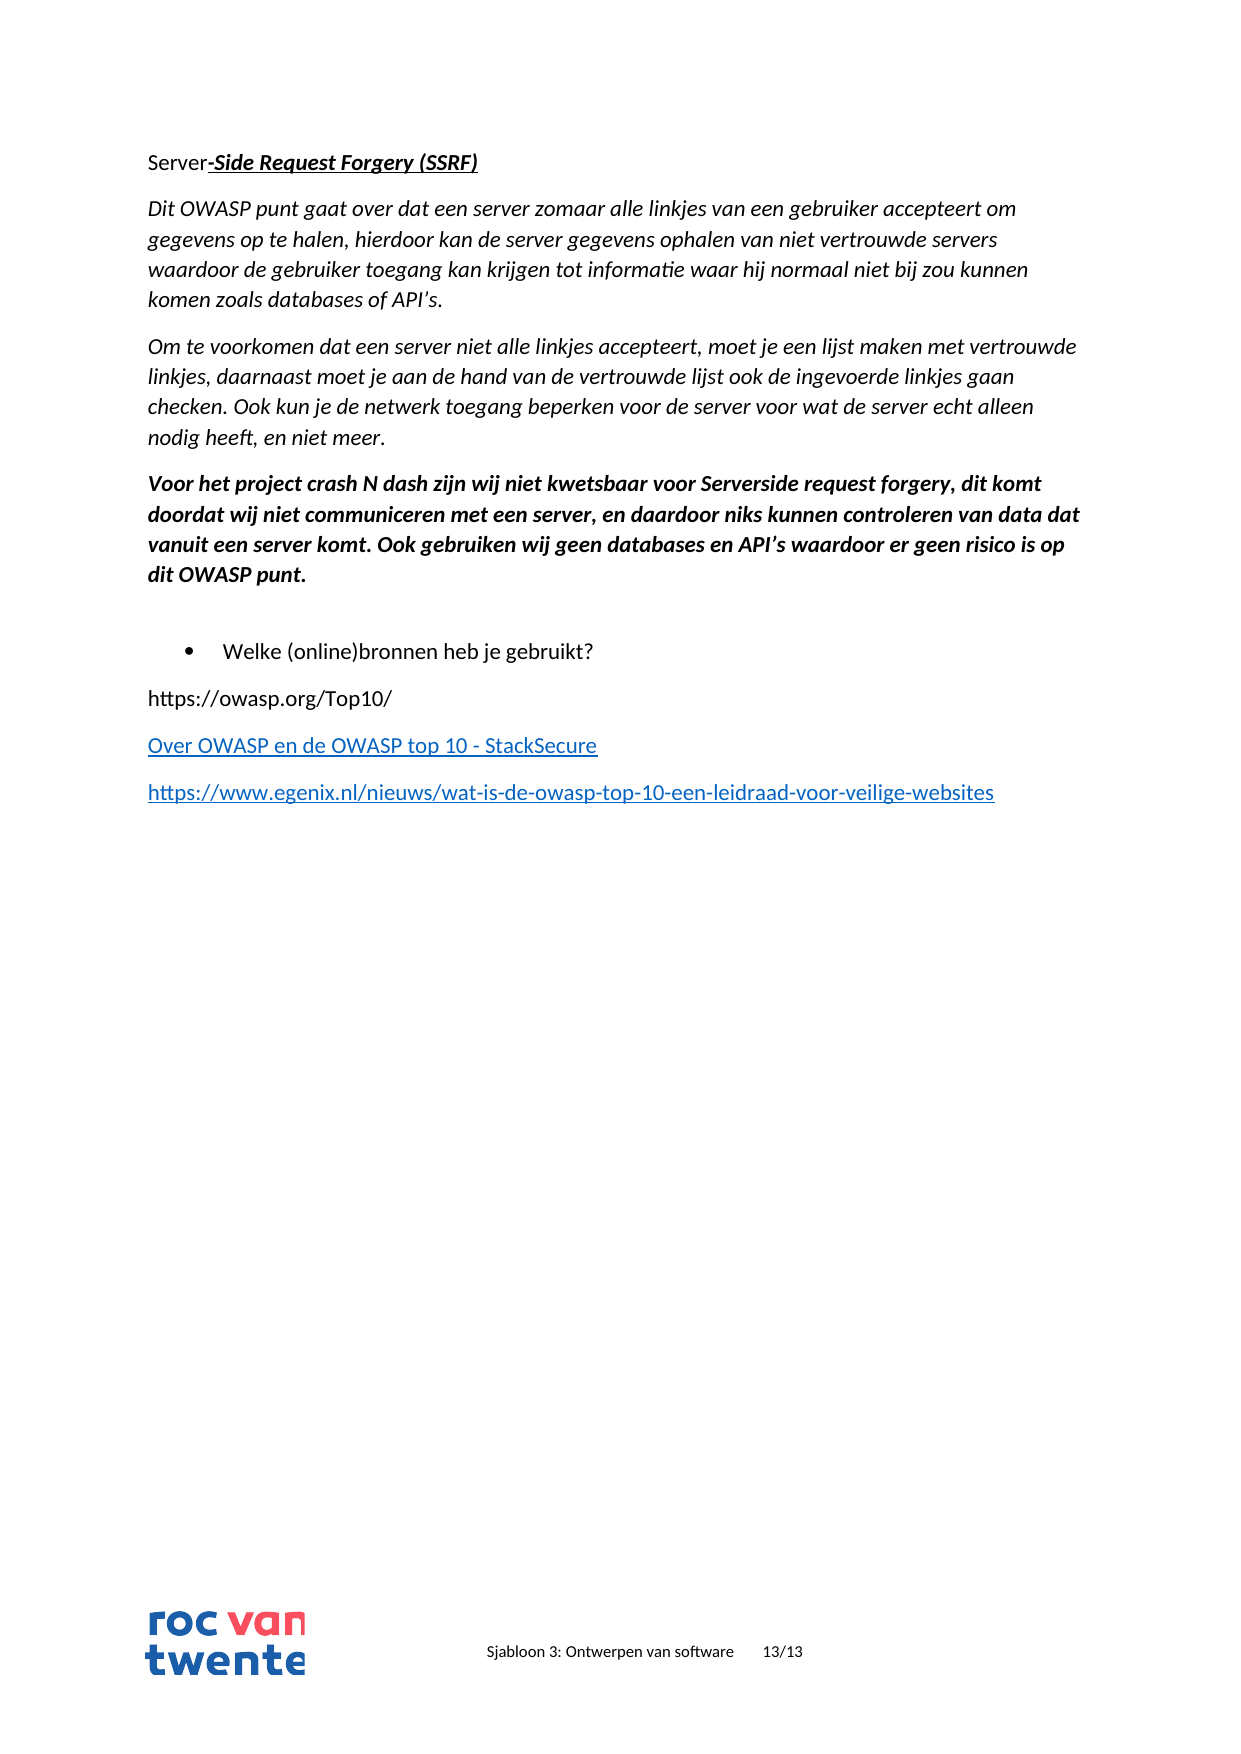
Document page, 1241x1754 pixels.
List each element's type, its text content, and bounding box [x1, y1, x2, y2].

text https://owasp.org/Top10/ [148, 684, 1093, 712]
text https://www.egenix.nl/nieuws/wat-is-de-owasp-top-10-een-leidraad-voor-veilige-websites [148, 778, 1093, 806]
text Over OWASP en de OWASP top 10 - StackSecure [148, 731, 1093, 759]
text Server-Side Request Forgery (SSRF) [148, 148, 1093, 176]
list Welke (online)bronnen heb je gebruikt? [185, 637, 1093, 665]
text Voor het project crash N dash zijn wij niet kwetsbaar voor Serverside request forgery, dit komt doordat wij niet communiceren met een server, en daardoor niks kunnen controleren van data dat vanuit een server komt. Ook gebruiken wij geen databases en API’s waardoor er geen risico is op dit OWASP punt. [148, 469, 1093, 588]
picture [145, 1611, 305, 1674]
text Dit OWASP punt gaat over dat een server zomaar alle linkjes van een gebruiker accepteert om gegevens op te halen, hierdoor kan de server gegevens ophalen van niet vertrouwde servers waardoor de gebruiker toegang kan krijgen tot informatie waar hij normaal niet bij zou kunnen komen zoals databases of API’s. [148, 194, 1093, 313]
text Om te voorkomen dat een server niet alle linkjes accepteert, moet je een lijst maken met vertrouwde linkjes, daarnaast moet je aan de hand van de vertrouwde lijst ook de ingevoerde linkjes gaan checken. Ook kun je de netwerk toegang beperken voor de server voor wat de server echt alleen nodig heeft, en niet meer. [148, 332, 1093, 451]
